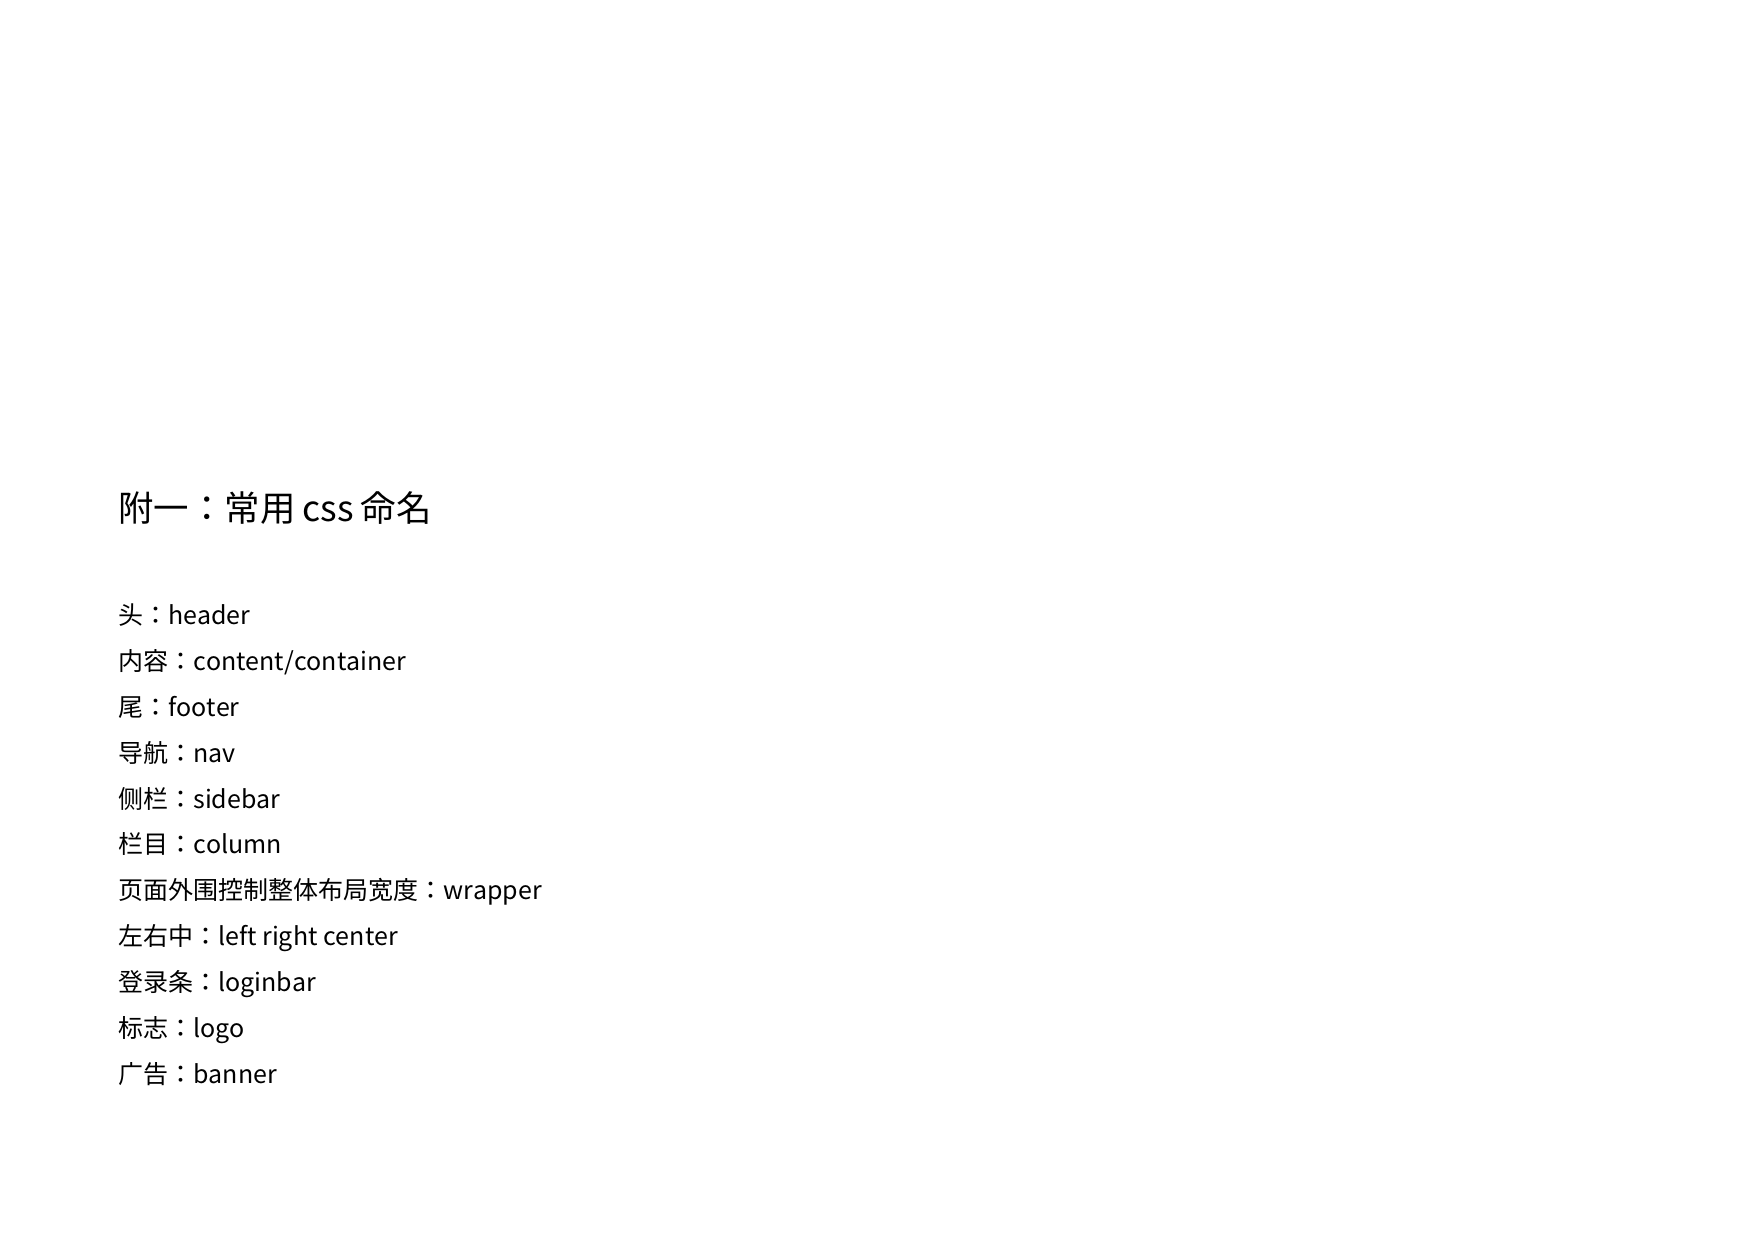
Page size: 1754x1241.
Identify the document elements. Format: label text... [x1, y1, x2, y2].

text 附一：常用css命名 [118, 481, 1636, 532]
text 栏目：column [118, 815, 1636, 861]
text 左右中：left right center [118, 907, 1636, 953]
text 导航：nav [118, 724, 1636, 769]
text 登录条：loginbar [118, 953, 1636, 999]
text 尾：footer [118, 678, 1636, 724]
text 广告：banner [118, 1044, 1636, 1090]
text 侧栏：sidebar [118, 769, 1636, 815]
text 页面外围控制整体布局宽度：wrapper [118, 861, 1636, 907]
text 头：header [118, 586, 1636, 632]
text 标志：logo [118, 999, 1636, 1044]
text 内容：content/container [118, 632, 1636, 678]
